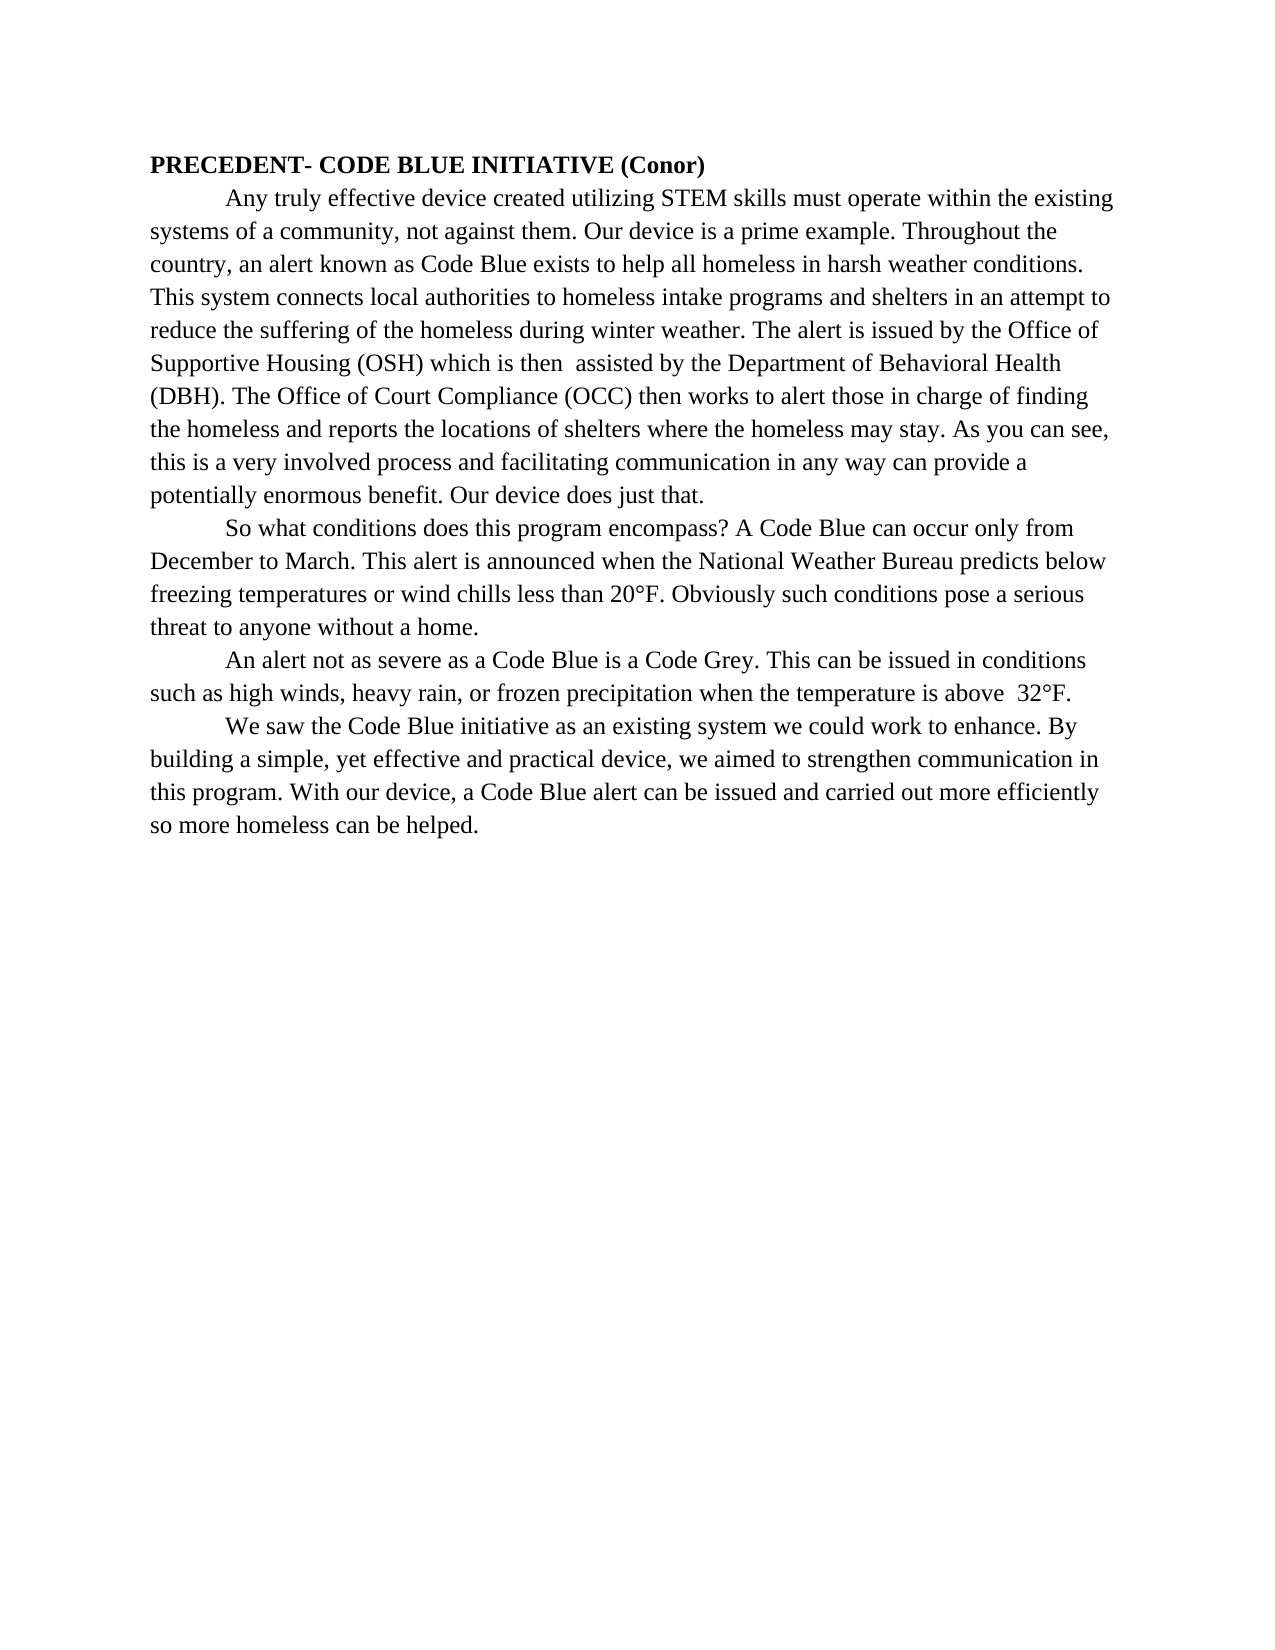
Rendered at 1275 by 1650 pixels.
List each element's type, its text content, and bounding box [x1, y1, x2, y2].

text An alert not as severe as a Code Blue is a Code Grey. This can be issued in conditions such as high winds, heavy rain, or frozen precipitation when the temperature is above 32°F. [150, 645, 1125, 707]
text So what conditions does this program encompass? A Code Blue can occur only from December to March. This alert is announced when the National Weather Bureau predicts below freezing temperatures or wind chills less than 20°F. Obviously such conditions pose a serious threat to anyone without a home. [150, 513, 1125, 641]
text We saw the Code Blue initiative as an existing system we could work to enhance. By building a simple, yet effective and practical device, we aimed to strengthen communication in this program. With our device, a Code Blue alert can be issued and carried out more efficiently so more homeless can be helped. [150, 711, 1125, 839]
text PRECEDENT- CODE BLUE INITIATIVE (Conor) [150, 150, 1125, 179]
text Any truly effective device created utilizing STEM skills must operate within the existing systems of a community, not against them. Our device is a prime example. Throughout the country, an alert known as Code Blue exists to help all homeless in harsh weather conditions. This system connects local authorities to homeless intake programs and shelters in an attempt to reduce the suffering of the homeless during winter weather. The alert is issued by the Office of Supportive Housing (OSH) which is then assisted by the Department of Behavioral Health (DBH). The Office of Court Compliance (OCC) then works to alert those in charge of finding the homeless and reports the locations of shelters where the homeless may stay. As you can see, this is a very involved process and facilitating communication in any way can provide a potentially enormous benefit. Our device does just that. [150, 183, 1125, 509]
